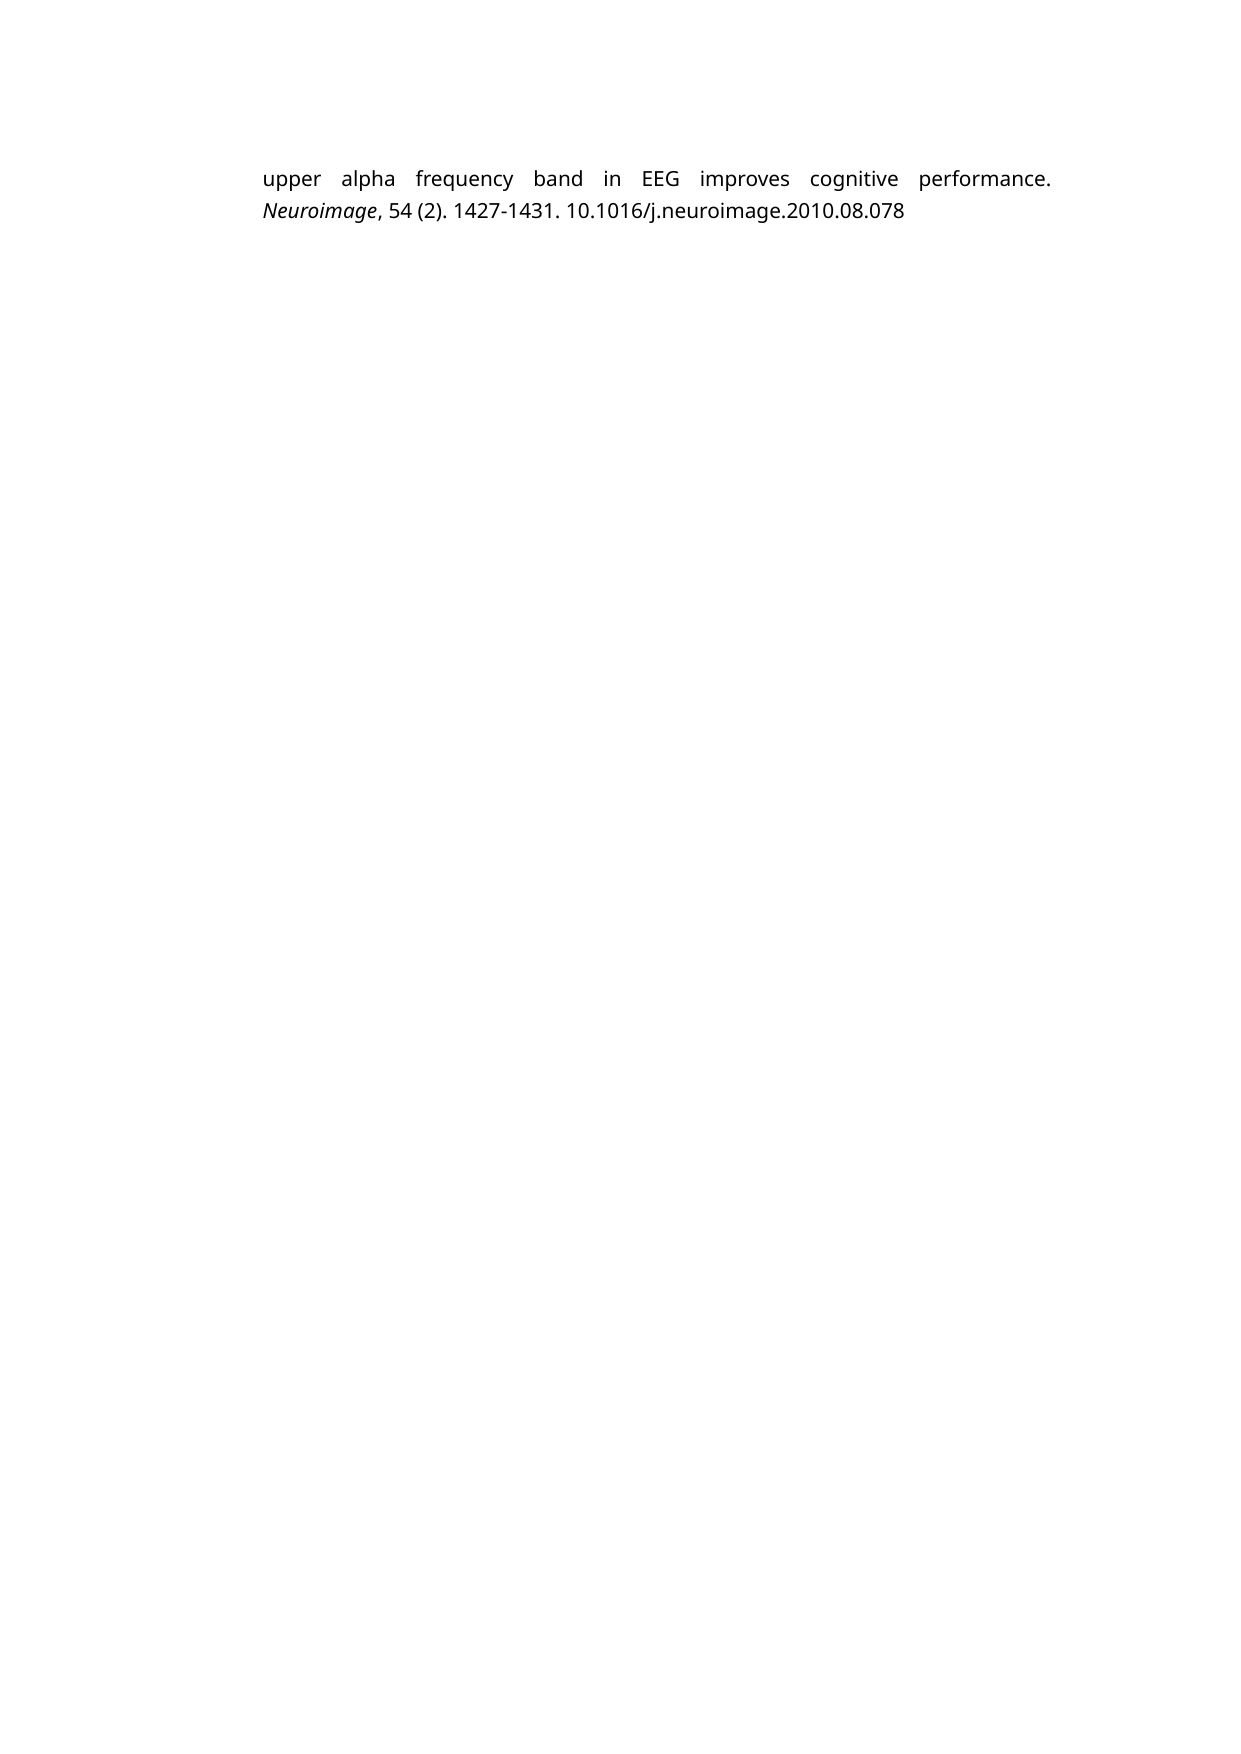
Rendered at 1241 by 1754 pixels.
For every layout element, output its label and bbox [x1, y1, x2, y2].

text [187, 162, 1053, 227]
